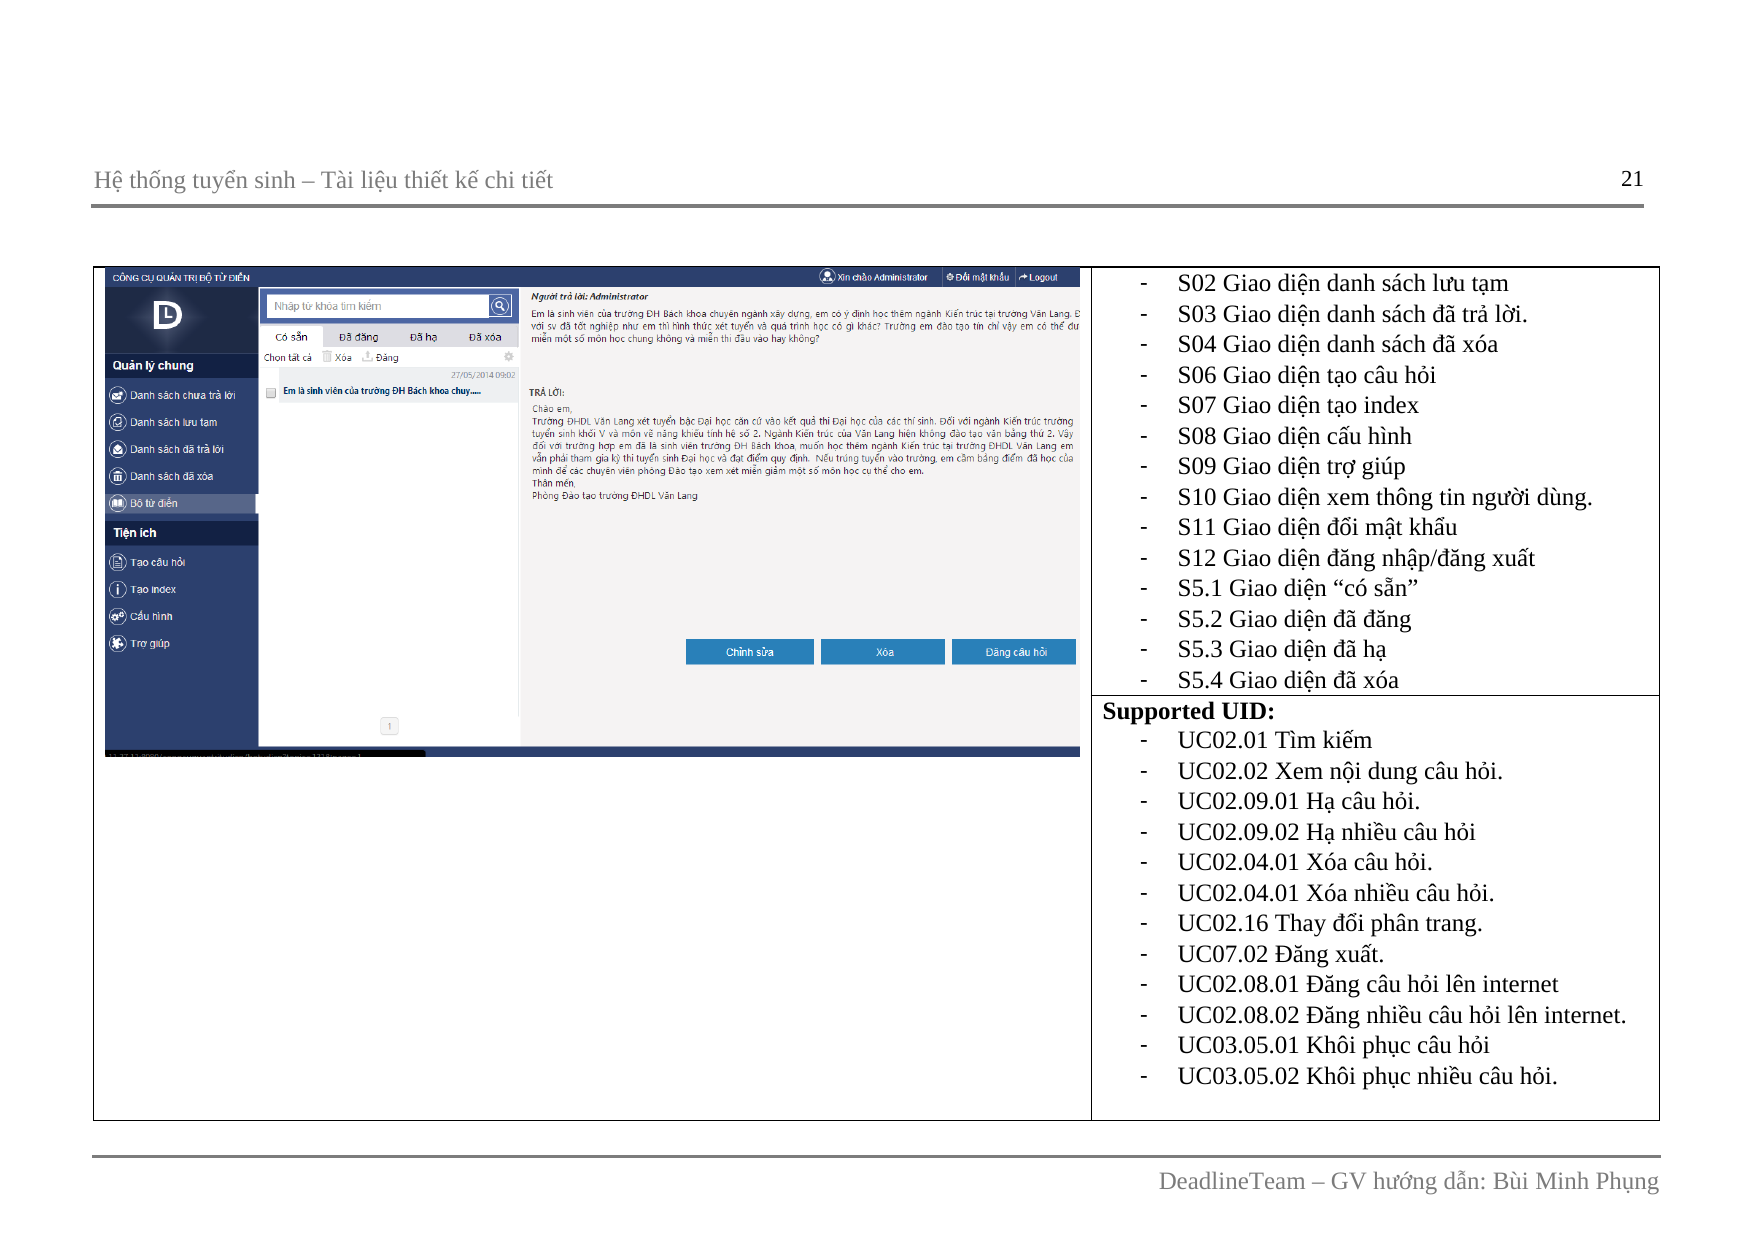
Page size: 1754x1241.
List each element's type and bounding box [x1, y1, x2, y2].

table_cell [1092, 696, 1659, 1119]
table_cell [1092, 268, 1659, 695]
